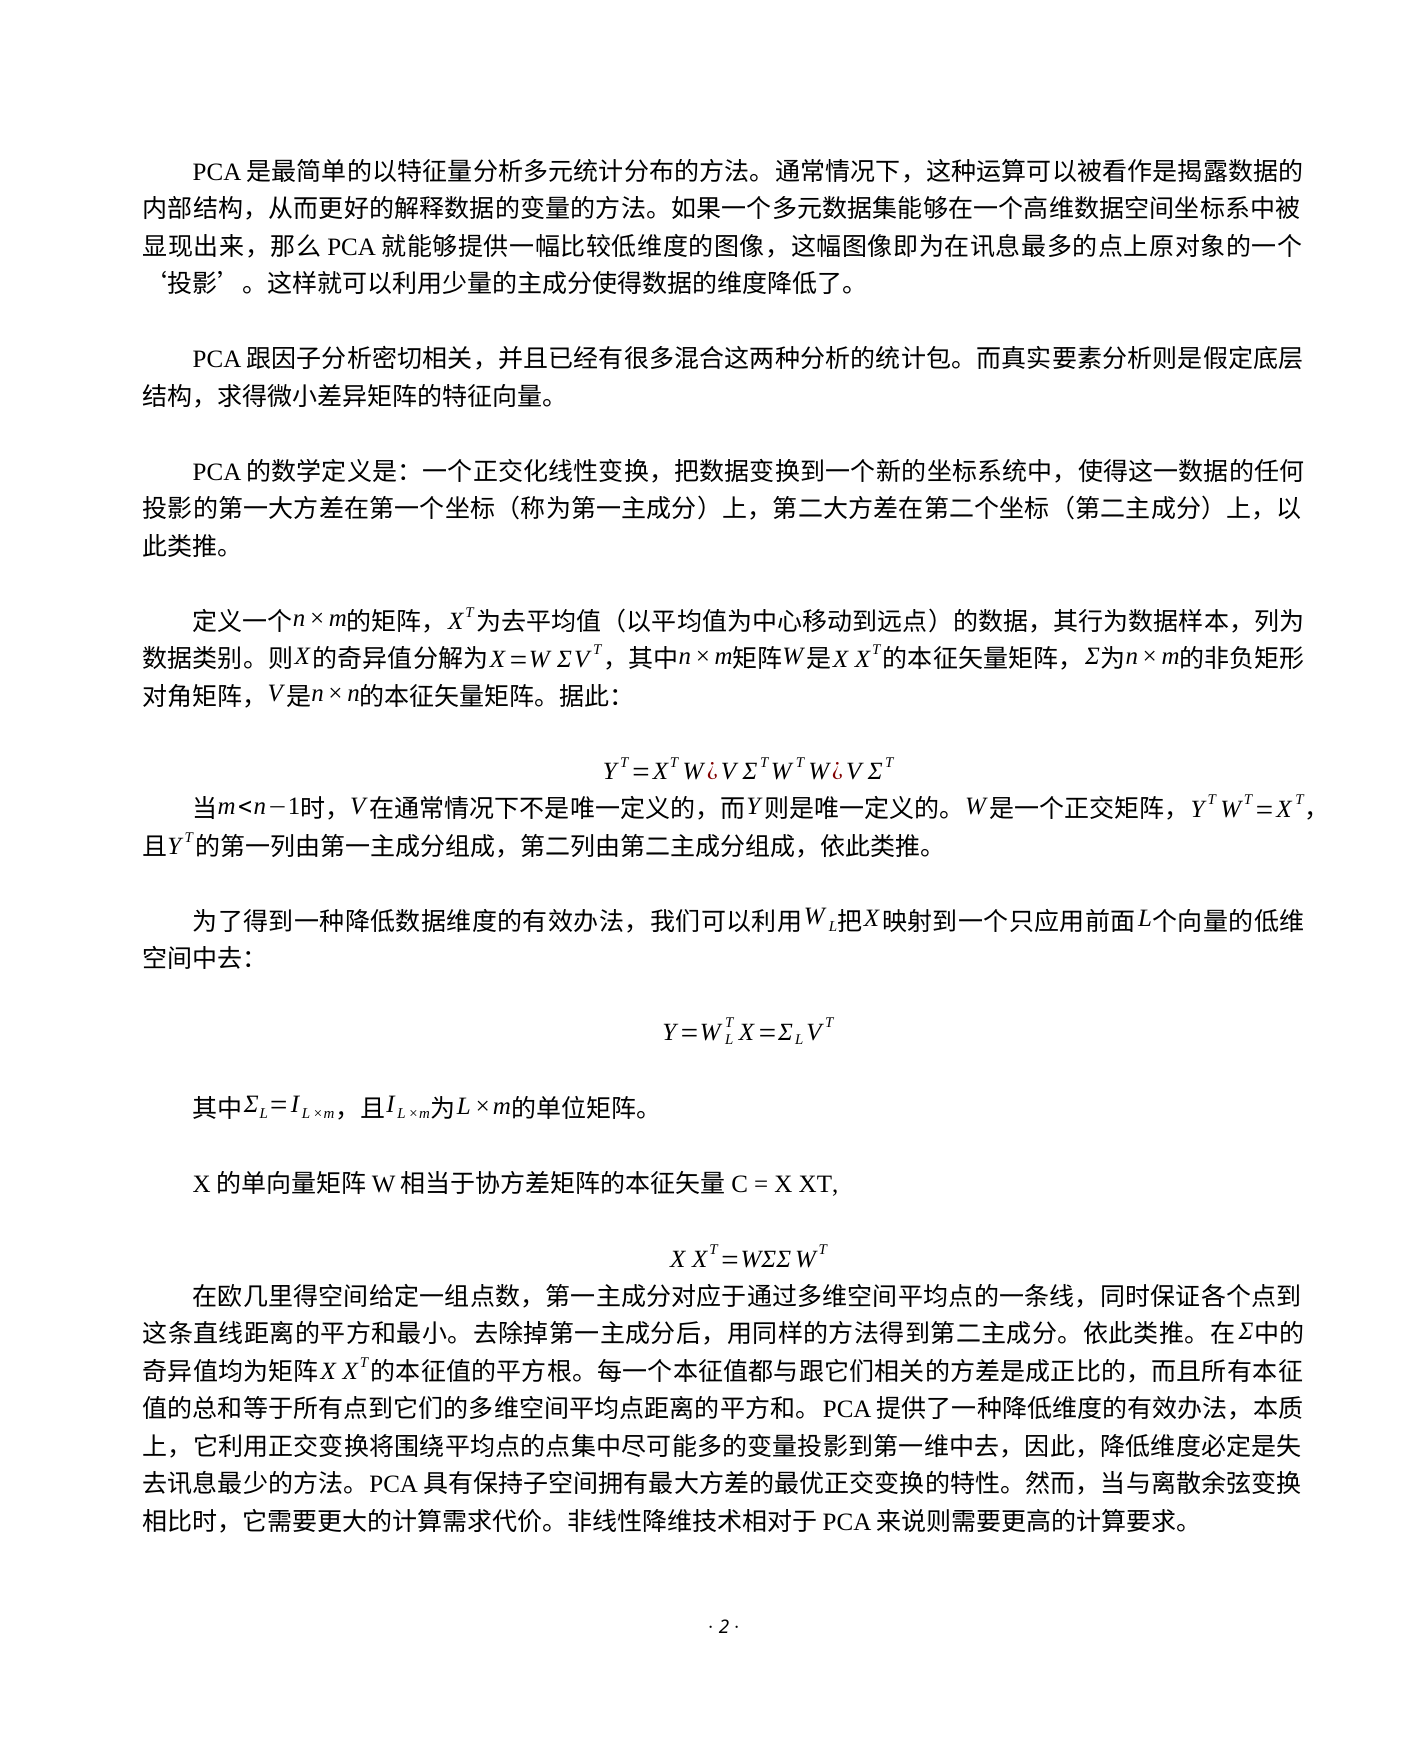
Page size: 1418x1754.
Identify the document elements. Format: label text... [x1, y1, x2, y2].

text PCA的数学定义是：一个正交化线性变换，把数据变换到一个新的坐标系统中，使得这一数据的任何投影的第一大方差在第一个坐标（称为第一主成分）上，第二大方差在第二个坐标（第二主成分）上，以此类推。 [142, 450, 1305, 562]
text PCA跟因子分析密切相关，并且已经有很多混合这两种分析的统计包。而真实要素分析则是假定底层结构，求得微小差异矩阵的特征向量。 [142, 337, 1305, 412]
text X 的单向量矩阵W相当于协方差矩阵的本征矢量 C = X XT, [142, 1162, 1305, 1200]
text PCA是最简单的以特征量分析多元统计分布的方法。通常情况下，这种运算可以被看作是揭露数据的内部结构，从而更好的解释数据的变量的方法。如果一个多元数据集能够在一个高维数据空间坐标系中被显现出来，那么PCA就能够提供一幅比较低维度的图像，这幅图像即为在讯息最多的点上原对象的一个‘投影’。这样就可以利用少量的主成分使得数据的维度降低了。 [142, 150, 1305, 300]
text 当时，在通常情况下不是唯一定义的，而则是唯一定义的。是一个正交矩阵，，且的第一列由第一主成分组成，第二列由第二主成分组成，依此类推。 [142, 787, 1305, 862]
text 定义一个的矩阵，为去平均值（以平均值为中心移动到远点）的数据，其行为数据样本，列为数据类别。则的奇异值分解为，其中矩阵是的本征矢量矩阵，为的非负矩形对角矩阵，是的本征矢量矩阵。据此： [142, 600, 1305, 712]
text 其中，且为的单位矩阵。 [142, 1087, 1305, 1125]
text 在欧几里得空间给定一组点数，第一主成分对应于通过多维空间平均点的一条线，同时保证各个点到这条直线距离的平方和最小。去除掉第一主成分后，用同样的方法得到第二主成分。依此类推。在中的奇异值均为矩阵的本征值的平方根。每一个本征值都与跟它们相关的方差是成正比的，而且所有本征值的总和等于所有点到它们的多维空间平均点距离的平方和。PCA提供了一种降低维度的有效办法，本质上，它利用正交变换将围绕平均点的点集中尽可能多的变量投影到第一维中去，因此，降低维度必定是失去讯息最少的方法。PCA具有保持子空间拥有最大方差的最优正交变换的特性。然而，当与离散余弦变换相比时，它需要更大的计算需求代价。非线性降维技术相对于PCA来说则需要更高的计算要求。 [142, 1275, 1305, 1537]
text 为了得到一种降低数据维度的有效办法，我们可以利用把映射到一个只应用前面个向量的低维空间中去： [142, 900, 1305, 975]
